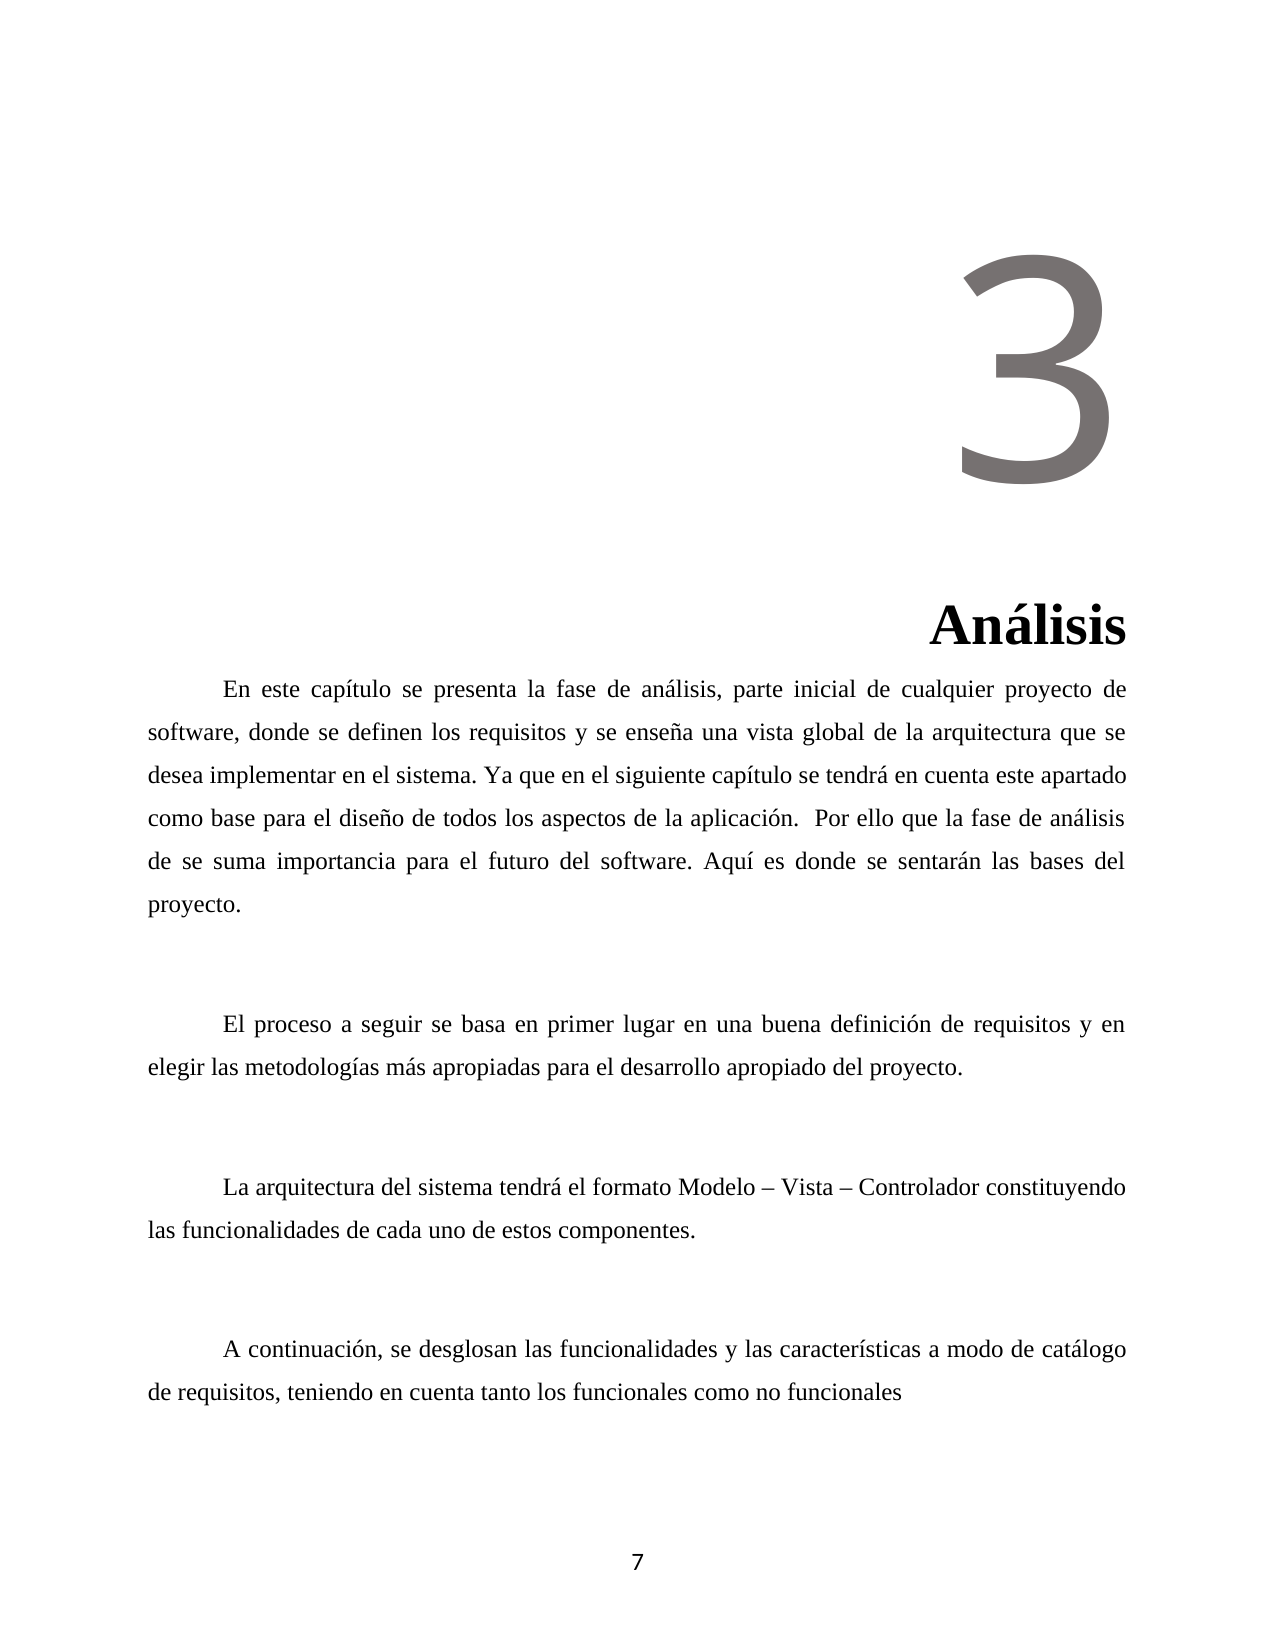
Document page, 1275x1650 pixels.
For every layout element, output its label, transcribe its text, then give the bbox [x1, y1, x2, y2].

text A continuación, se desglosan las funcionalidades y las características a modo de catálogo de requisitos, teniendo en cuenta tanto los funcionales como no funcionales [148, 1334, 1127, 1406]
text Análisis [148, 590, 1127, 657]
text 3 [148, 148, 1127, 573]
text La arquitectura del sistema tendrá el formato Modelo – Vista – Controlador constituyendo las funcionalidades de cada uno de estos componentes. [148, 1172, 1127, 1243]
text En este capítulo se presenta la fase de análisis, parte inicial de cualquier proyecto de software, donde se definen los requisitos y se enseña una vista global de la arquitectura que se desea implementar en el sistema. Ya que en el siguiente capítulo se tendrá en cuenta este apartado como base para el diseño de todos los aspectos de la aplicación. Por ello que la fase de análisis de se suma importancia para el futuro del software. Aquí es donde se sentarán las bases del proyecto. [148, 674, 1127, 918]
text El proceso a seguir se basa en primer lugar en una buena definición de requisitos y en elegir las metodologías más apropiadas para el desarrollo apropiado del proyecto. [148, 1009, 1127, 1081]
